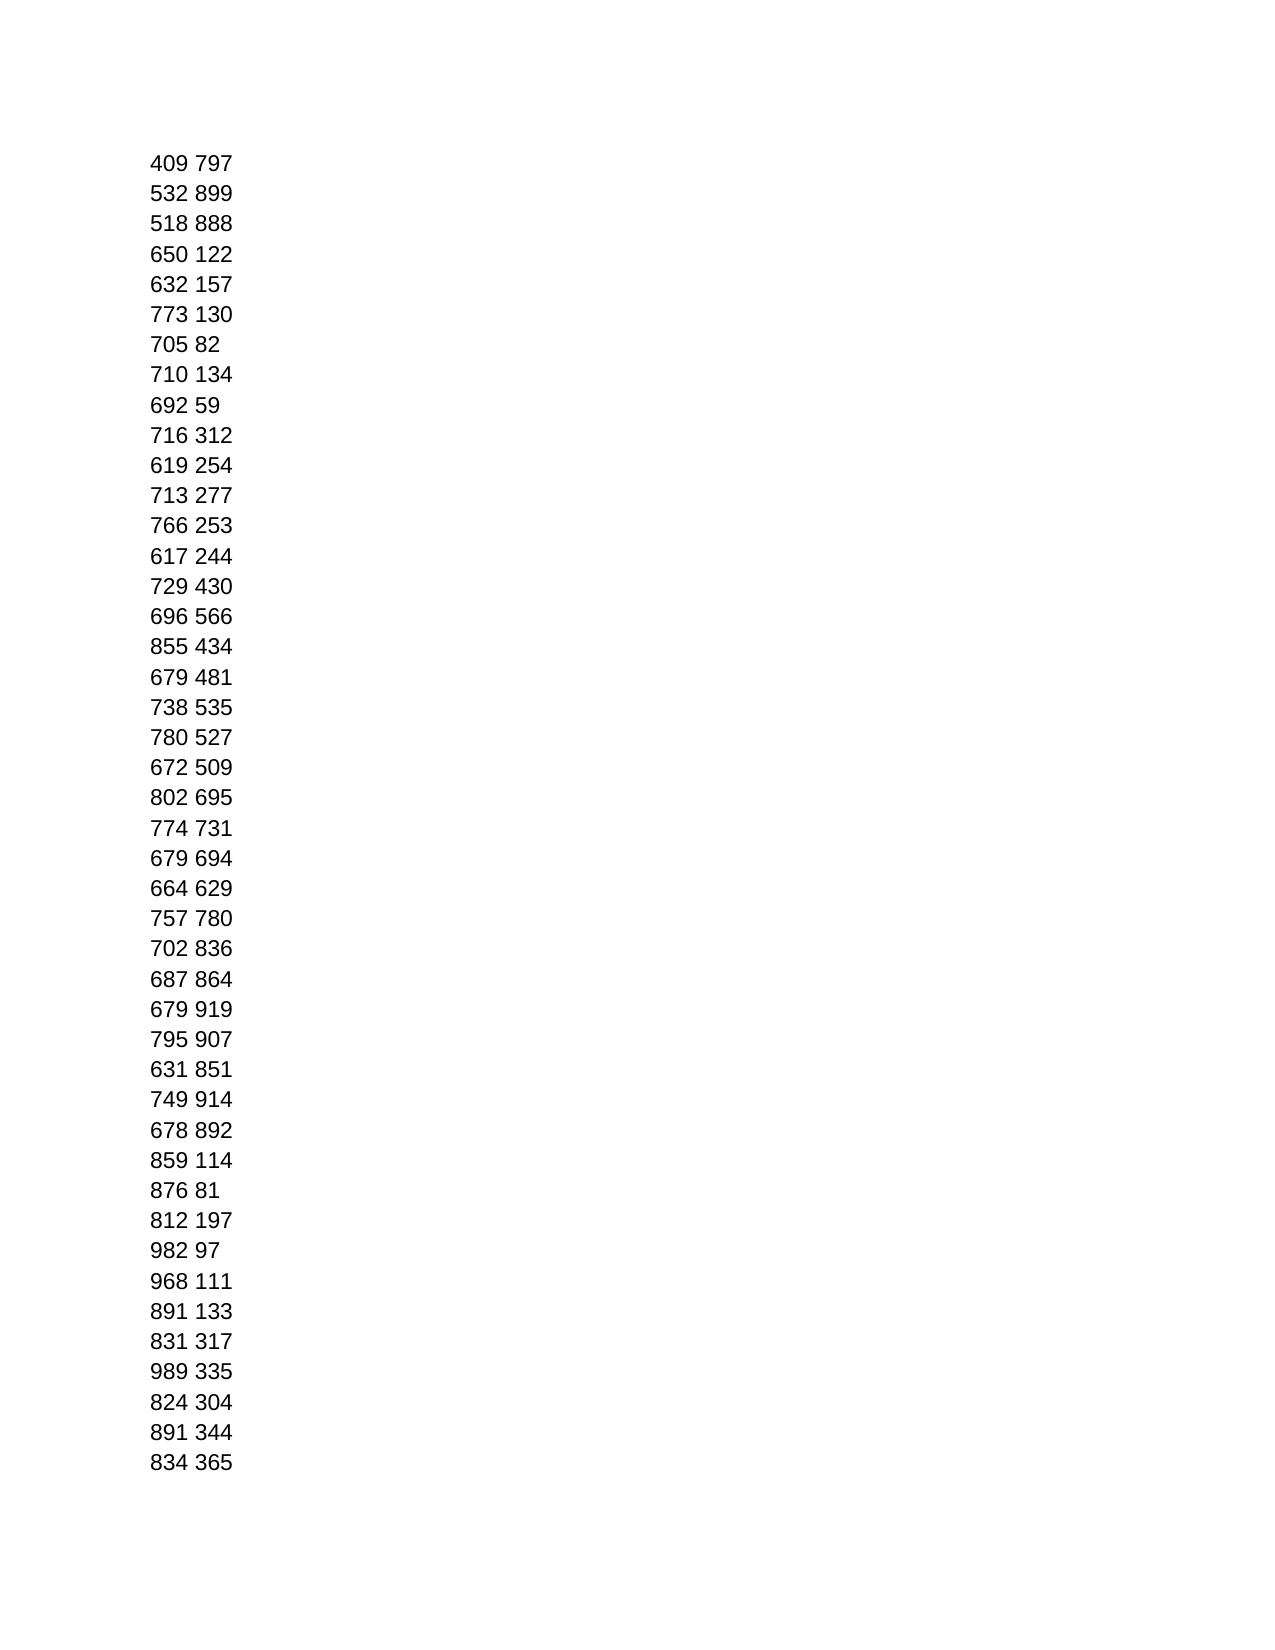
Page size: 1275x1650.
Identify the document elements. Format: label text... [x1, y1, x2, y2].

text 650 122 [150, 241, 1125, 267]
text 409 797 [150, 150, 1125, 176]
text 780 527 [150, 724, 1125, 750]
text 859 114 [150, 1147, 1125, 1173]
text 831 317 [150, 1328, 1125, 1354]
text 710 134 [150, 361, 1125, 388]
text 532 899 [150, 180, 1125, 207]
text 716 312 [150, 422, 1125, 448]
text 989 335 [150, 1358, 1125, 1385]
text 679 694 [150, 845, 1125, 871]
text 679 481 [150, 663, 1125, 690]
text 664 629 [150, 875, 1125, 901]
text 631 851 [150, 1056, 1125, 1083]
text 757 780 [150, 905, 1125, 932]
text 518 888 [150, 210, 1125, 237]
text 632 157 [150, 271, 1125, 297]
text 713 277 [150, 482, 1125, 509]
text 702 836 [150, 935, 1125, 962]
text 749 914 [150, 1086, 1125, 1113]
text 773 130 [150, 301, 1125, 327]
text 729 430 [150, 573, 1125, 599]
text 968 111 [150, 1268, 1125, 1294]
text 696 566 [150, 603, 1125, 629]
text 679 919 [150, 996, 1125, 1022]
text 705 82 [150, 331, 1125, 358]
text 687 864 [150, 966, 1125, 992]
text 678 892 [150, 1117, 1125, 1143]
text 891 133 [150, 1298, 1125, 1324]
text 617 244 [150, 543, 1125, 569]
text 672 509 [150, 754, 1125, 781]
text 824 304 [150, 1388, 1125, 1415]
text 692 59 [150, 392, 1125, 418]
text 876 81 [150, 1177, 1125, 1203]
text 891 344 [150, 1419, 1125, 1445]
text 774 731 [150, 814, 1125, 841]
text 766 253 [150, 512, 1125, 539]
text 802 695 [150, 784, 1125, 811]
text 738 535 [150, 694, 1125, 720]
text 982 97 [150, 1237, 1125, 1264]
text 619 254 [150, 452, 1125, 478]
text 795 907 [150, 1026, 1125, 1052]
text 812 197 [150, 1207, 1125, 1234]
text 855 434 [150, 633, 1125, 660]
text 834 365 [150, 1449, 1125, 1475]
